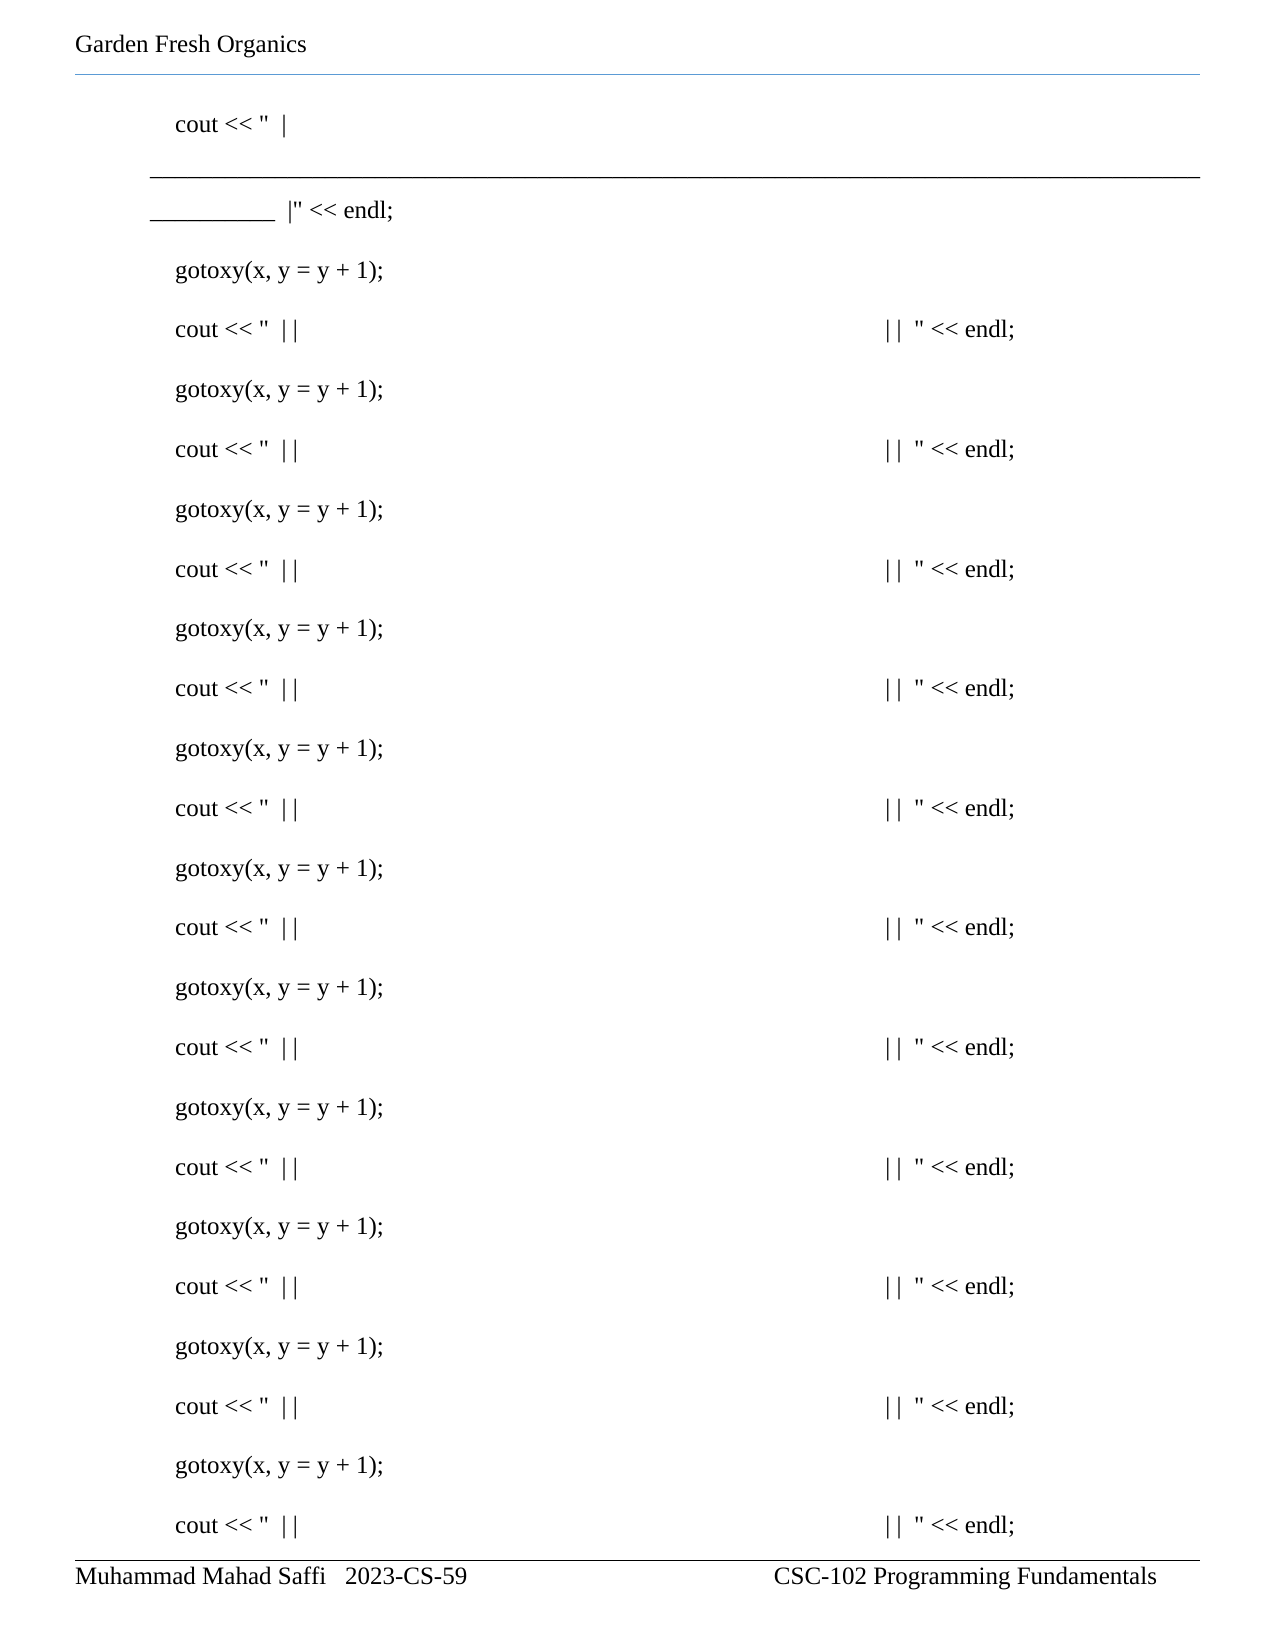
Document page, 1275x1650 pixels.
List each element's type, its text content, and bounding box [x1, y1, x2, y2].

text cout << " | ______________________________________________________________________________________________ |" << endl; [150, 109, 1200, 177]
text cout << " | | | | " << endl; [150, 314, 1200, 343]
text cout << " | | | | " << endl; [150, 793, 1200, 822]
text cout << " | | | | " << endl; [150, 1391, 1200, 1419]
text cout << " | | | | " << endl; [150, 673, 1200, 702]
text cout << " | | | | " << endl; [150, 1510, 1200, 1539]
text gotoxy(x, y = y + 1); [150, 733, 1200, 762]
text gotoxy(x, y = y + 1); [150, 1092, 1200, 1121]
text gotoxy(x, y = y + 1); [150, 1211, 1200, 1240]
text cout << " | | | | " << endl; [150, 554, 1200, 582]
text gotoxy(x, y = y + 1); [150, 613, 1200, 642]
text gotoxy(x, y = y + 1); [150, 853, 1200, 881]
text cout << " | | | | " << endl; [150, 1271, 1200, 1300]
text gotoxy(x, y = y + 1); [150, 1451, 1200, 1479]
text gotoxy(x, y = y + 1); [150, 494, 1200, 523]
text cout << " | | | | " << endl; [150, 1152, 1200, 1180]
text gotoxy(x, y = y + 1); [150, 1331, 1200, 1360]
text cout << " | | | | " << endl; [150, 1032, 1200, 1061]
text cout << " | | | | " << endl; [150, 912, 1200, 941]
text gotoxy(x, y = y + 1); [150, 972, 1200, 1001]
text cout << " | | | | " << endl; [150, 434, 1200, 463]
text gotoxy(x, y = y + 1); [150, 374, 1200, 403]
text gotoxy(x, y = y + 1); [150, 255, 1200, 283]
text cout << " | ______________________________________________________________________________________________ |" << endl; [150, 178, 1200, 224]
